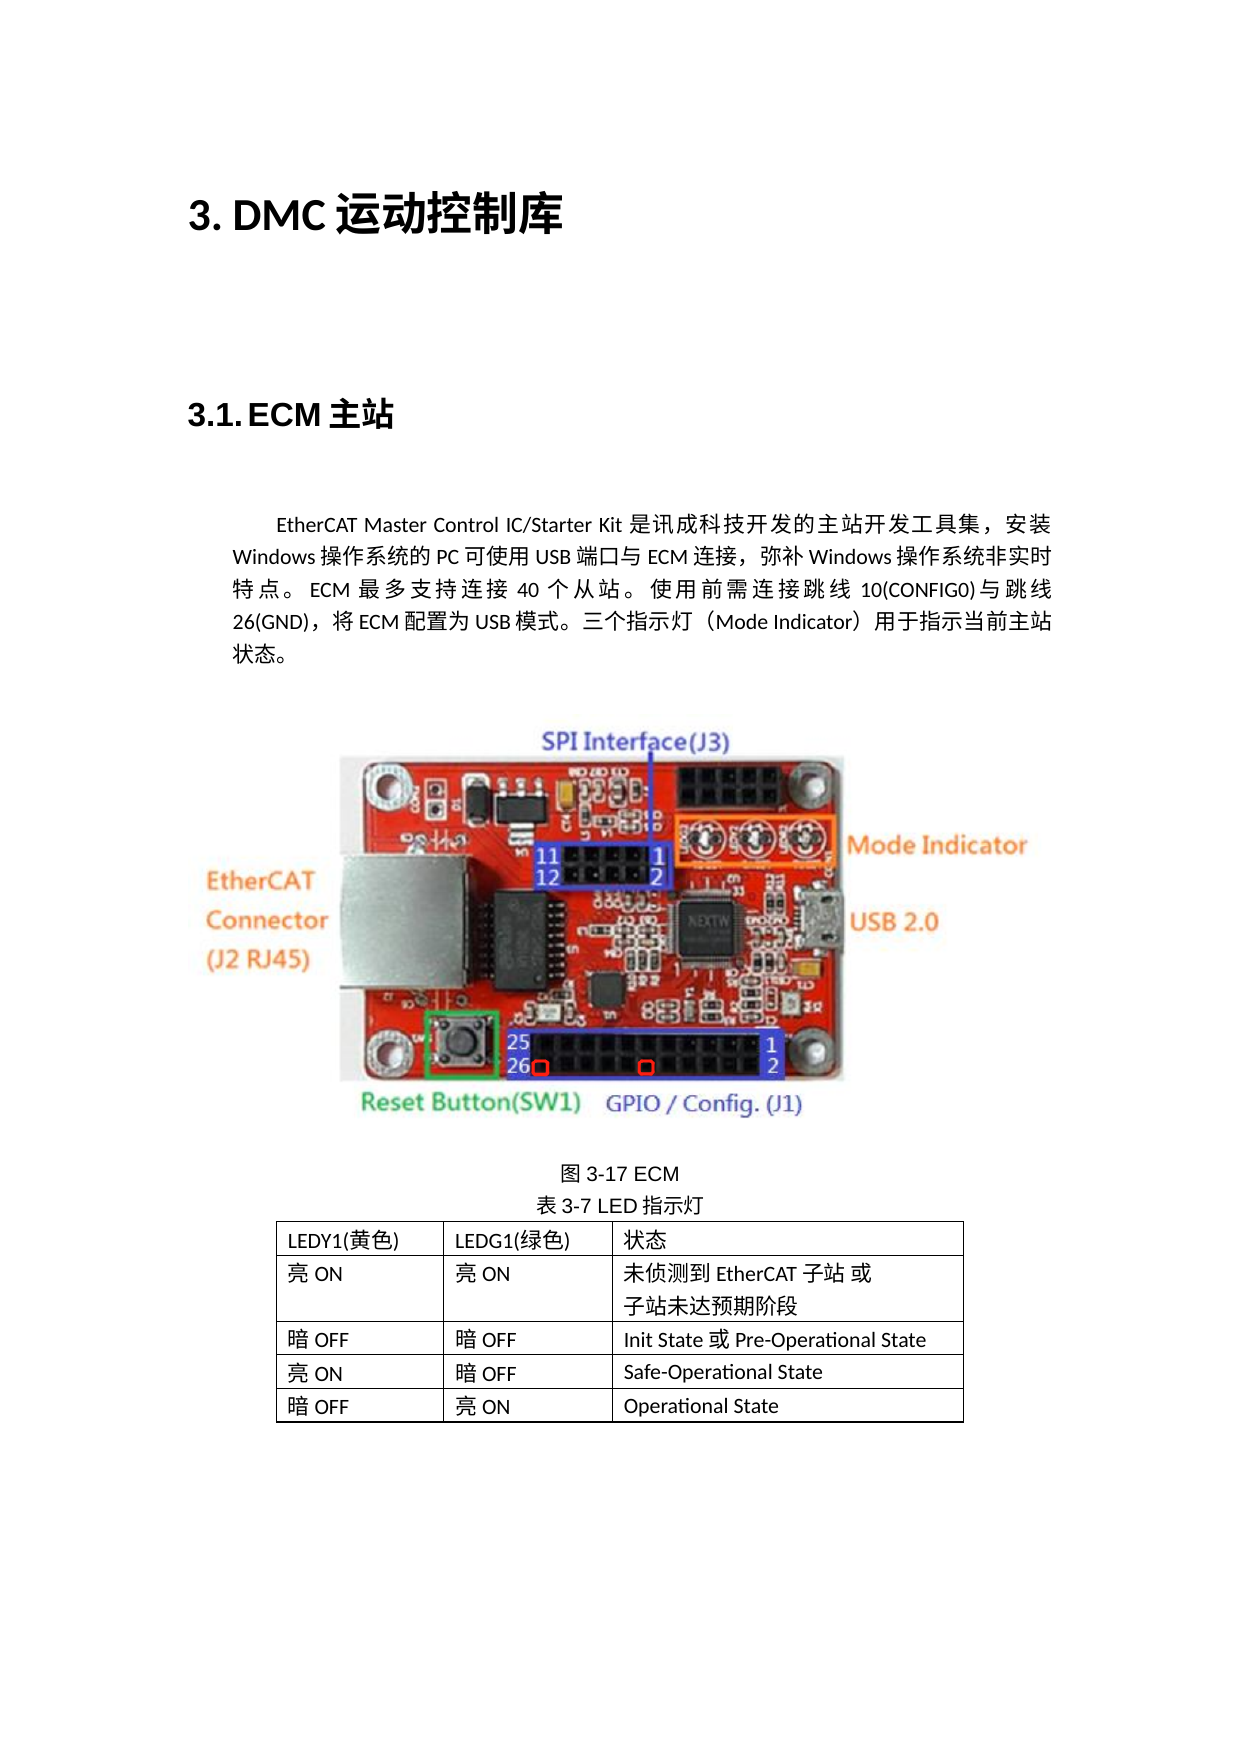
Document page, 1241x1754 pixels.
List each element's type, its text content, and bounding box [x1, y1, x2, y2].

table_cell Safe-Operational State [613, 1363, 963, 1395]
picture [187, 708, 1053, 1137]
table_cell 暗 OFF [444, 1363, 612, 1395]
table_cell 亮 ON [444, 1263, 612, 1328]
table_cell 未侦测到 EtherCAT 子站 或 子站未达预期阶段 [613, 1263, 963, 1328]
table_cell 暗 OFF [277, 1329, 443, 1362]
table_cell 暗 OFF [444, 1329, 612, 1362]
table_cell Operational State [613, 1396, 963, 1429]
table_cell Init State 或 Pre-Operational State [613, 1329, 963, 1362]
table_cell 暗 OFF [277, 1396, 443, 1429]
table_cell 亮 ON [277, 1363, 443, 1395]
table_cell 亮 ON [277, 1263, 443, 1328]
subtitle ECM主站 [187, 387, 1053, 452]
table_cell 亮 ON [444, 1396, 612, 1429]
subtitle DMC运动控制库 [187, 162, 1053, 259]
table_header LEDY1(黄色) [277, 1230, 443, 1262]
text EtherCAT Master Control IC/Starter Kit是讯成科技开发的主站开发工具集，安装Windows操作系统的PC可使用USB端口与ECM连接，弥补Windows操作系统非实时特点。ECM最多支持连接40个从站。使用前需连接跳线10(CONFIG0)与跳线26(GND)，将ECM配置为USB模式。三个指示灯（Mode Indicator）用于指示当前主站状态。 [232, 513, 1053, 676]
table_header 状态 [613, 1230, 963, 1262]
table_header LEDG1(绿色) [444, 1230, 612, 1262]
